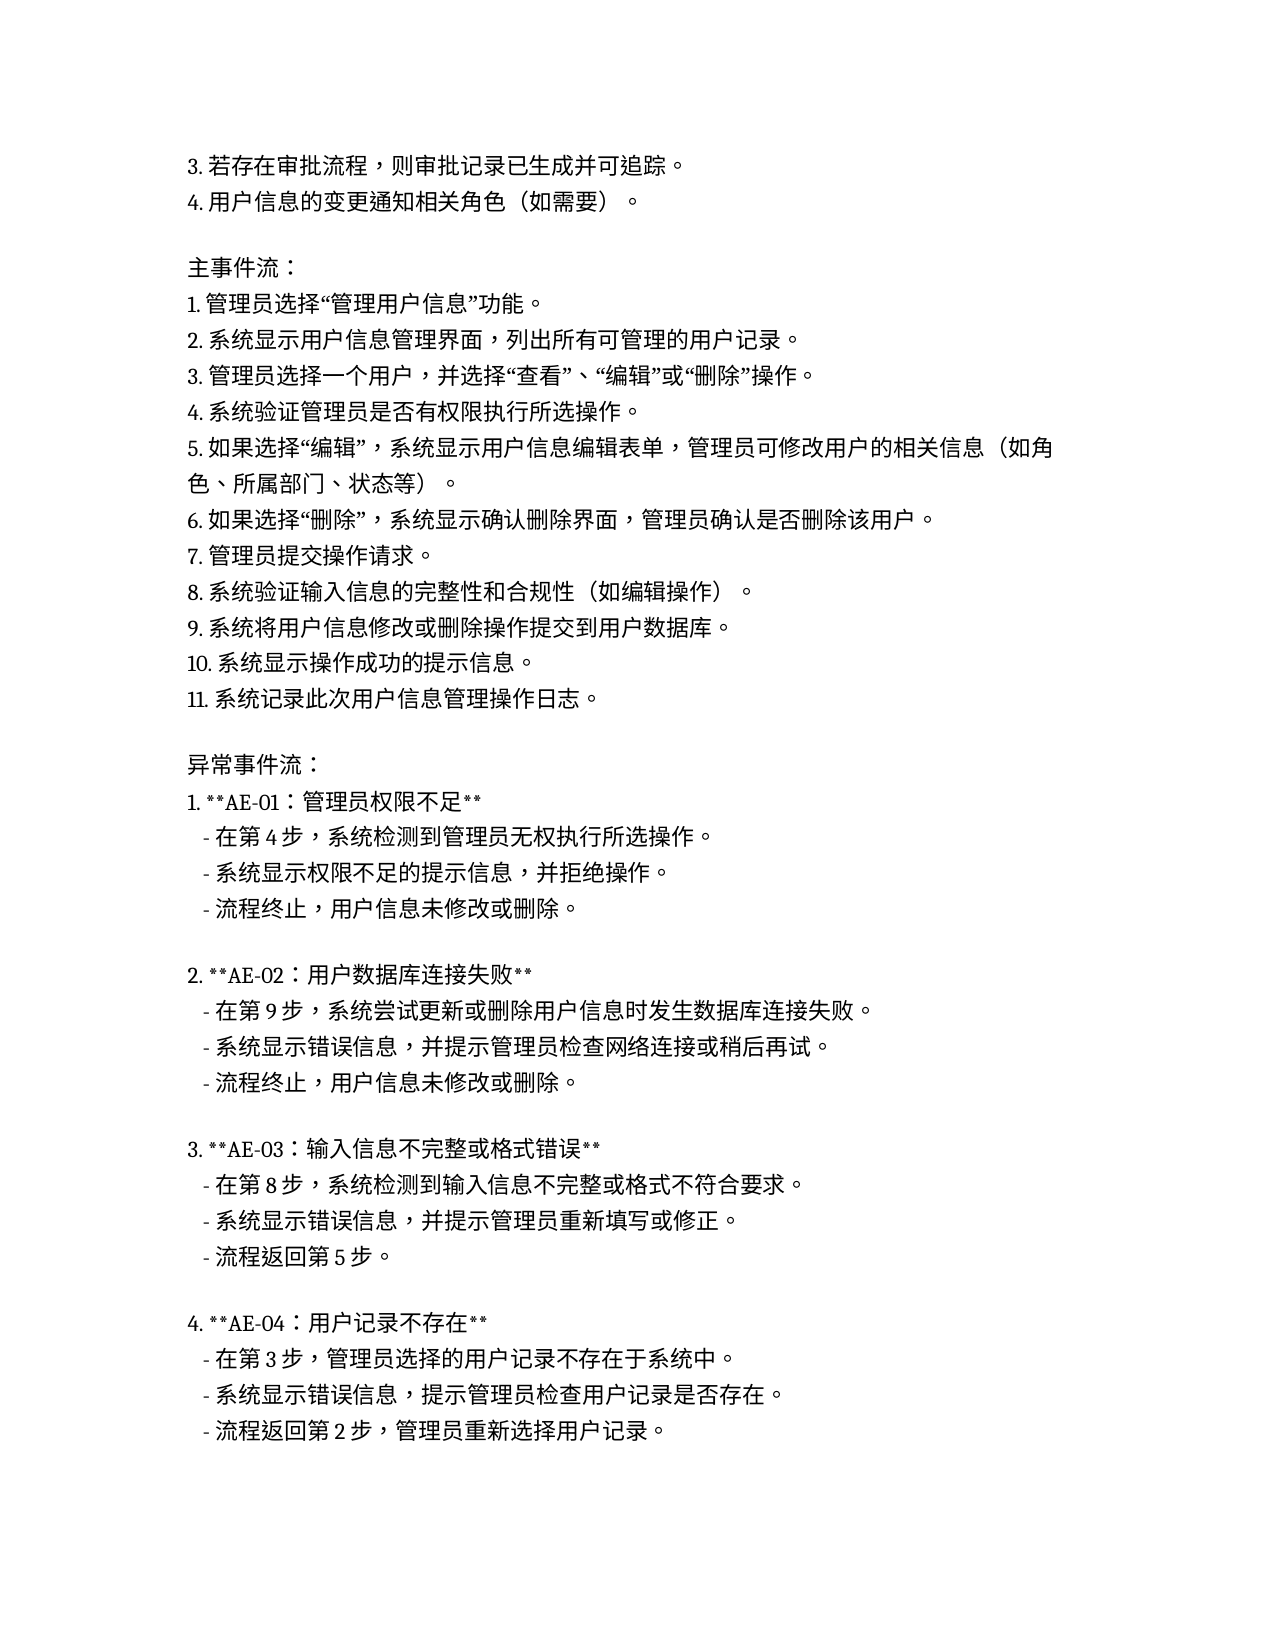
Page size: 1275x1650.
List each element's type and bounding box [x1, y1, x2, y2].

text [187, 150, 1087, 1477]
